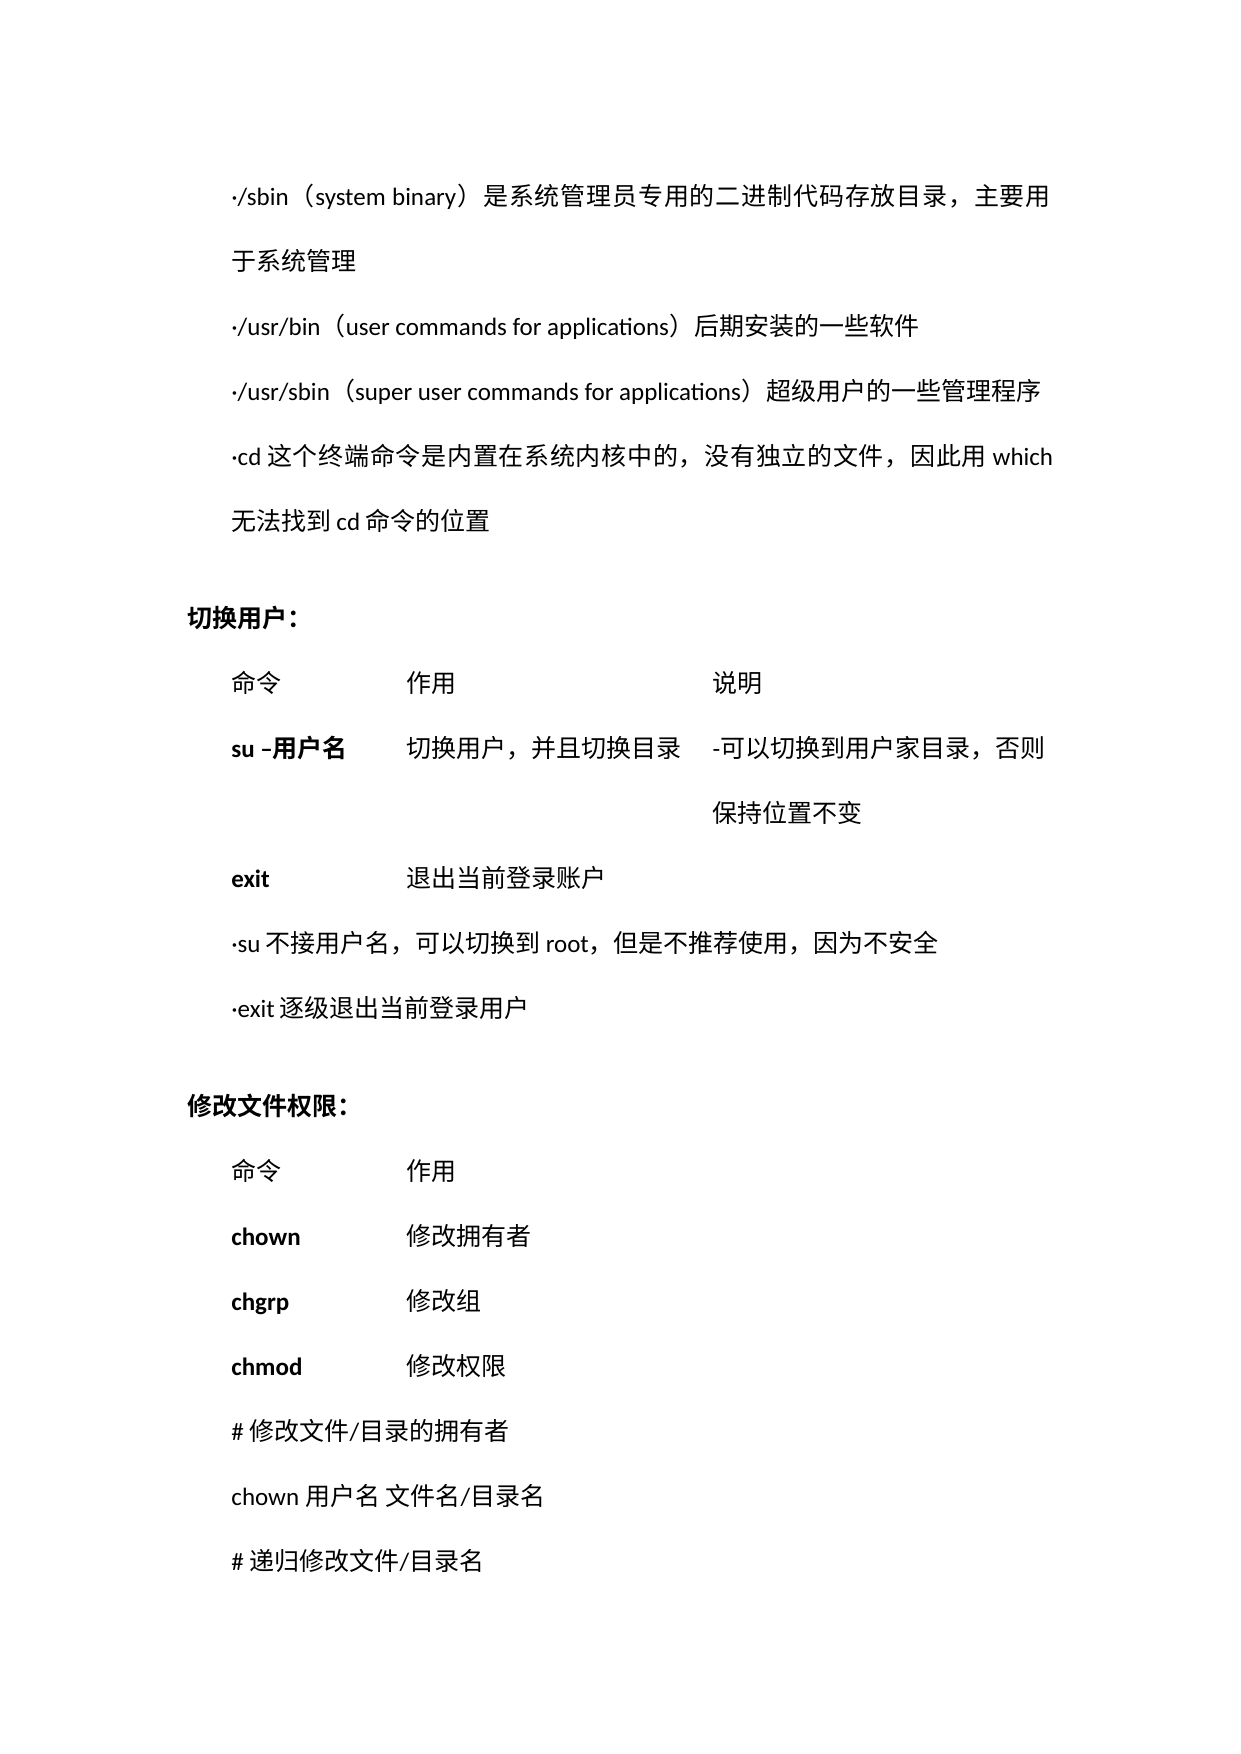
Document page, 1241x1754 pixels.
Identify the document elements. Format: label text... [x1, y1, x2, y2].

text ·su不接用户名，可以切换到root，但是不推荐使用，因为不安全 [187, 909, 1053, 974]
text ·/usr/bin（user commands for applications）后期安装的一些软件 [231, 292, 1053, 357]
text 修改文件权限： [187, 1072, 1053, 1137]
text chgrp 修改组 [187, 1267, 1053, 1332]
text exit 退出当前登录账户 [187, 844, 1053, 909]
text ·exit逐级退出当前登录用户 [187, 974, 1053, 1039]
text ·/sbin（system binary）是系统管理员专用的二进制代码存放目录，主要用于系统管理 [231, 162, 1053, 292]
text chmod 修改权限 [187, 1332, 1053, 1397]
text ·/usr/sbin（super user commands for applications）超级用户的一些管理程序 [231, 357, 1053, 422]
text 命令 作用 说明 [187, 649, 1053, 714]
text su –用户名 切换用户，并且切换目录 -可以切换到用户家目录，否则 [187, 714, 1053, 779]
text # 递归修改文件/目录名 [187, 1527, 1053, 1592]
text ·cd这个终端命令是内置在系统内核中的，没有独立的文件，因此用which无法找到cd命令的位置 [231, 422, 1053, 552]
text 命令 作用 [187, 1137, 1053, 1202]
text chown 用户名 文件名/目录名 [187, 1462, 1053, 1527]
text 保持位置不变 [187, 779, 1053, 844]
text 切换用户： [187, 584, 1053, 649]
text chown 修改拥有者 [187, 1202, 1053, 1267]
text # 修改文件/目录的拥有者 [187, 1397, 1053, 1462]
